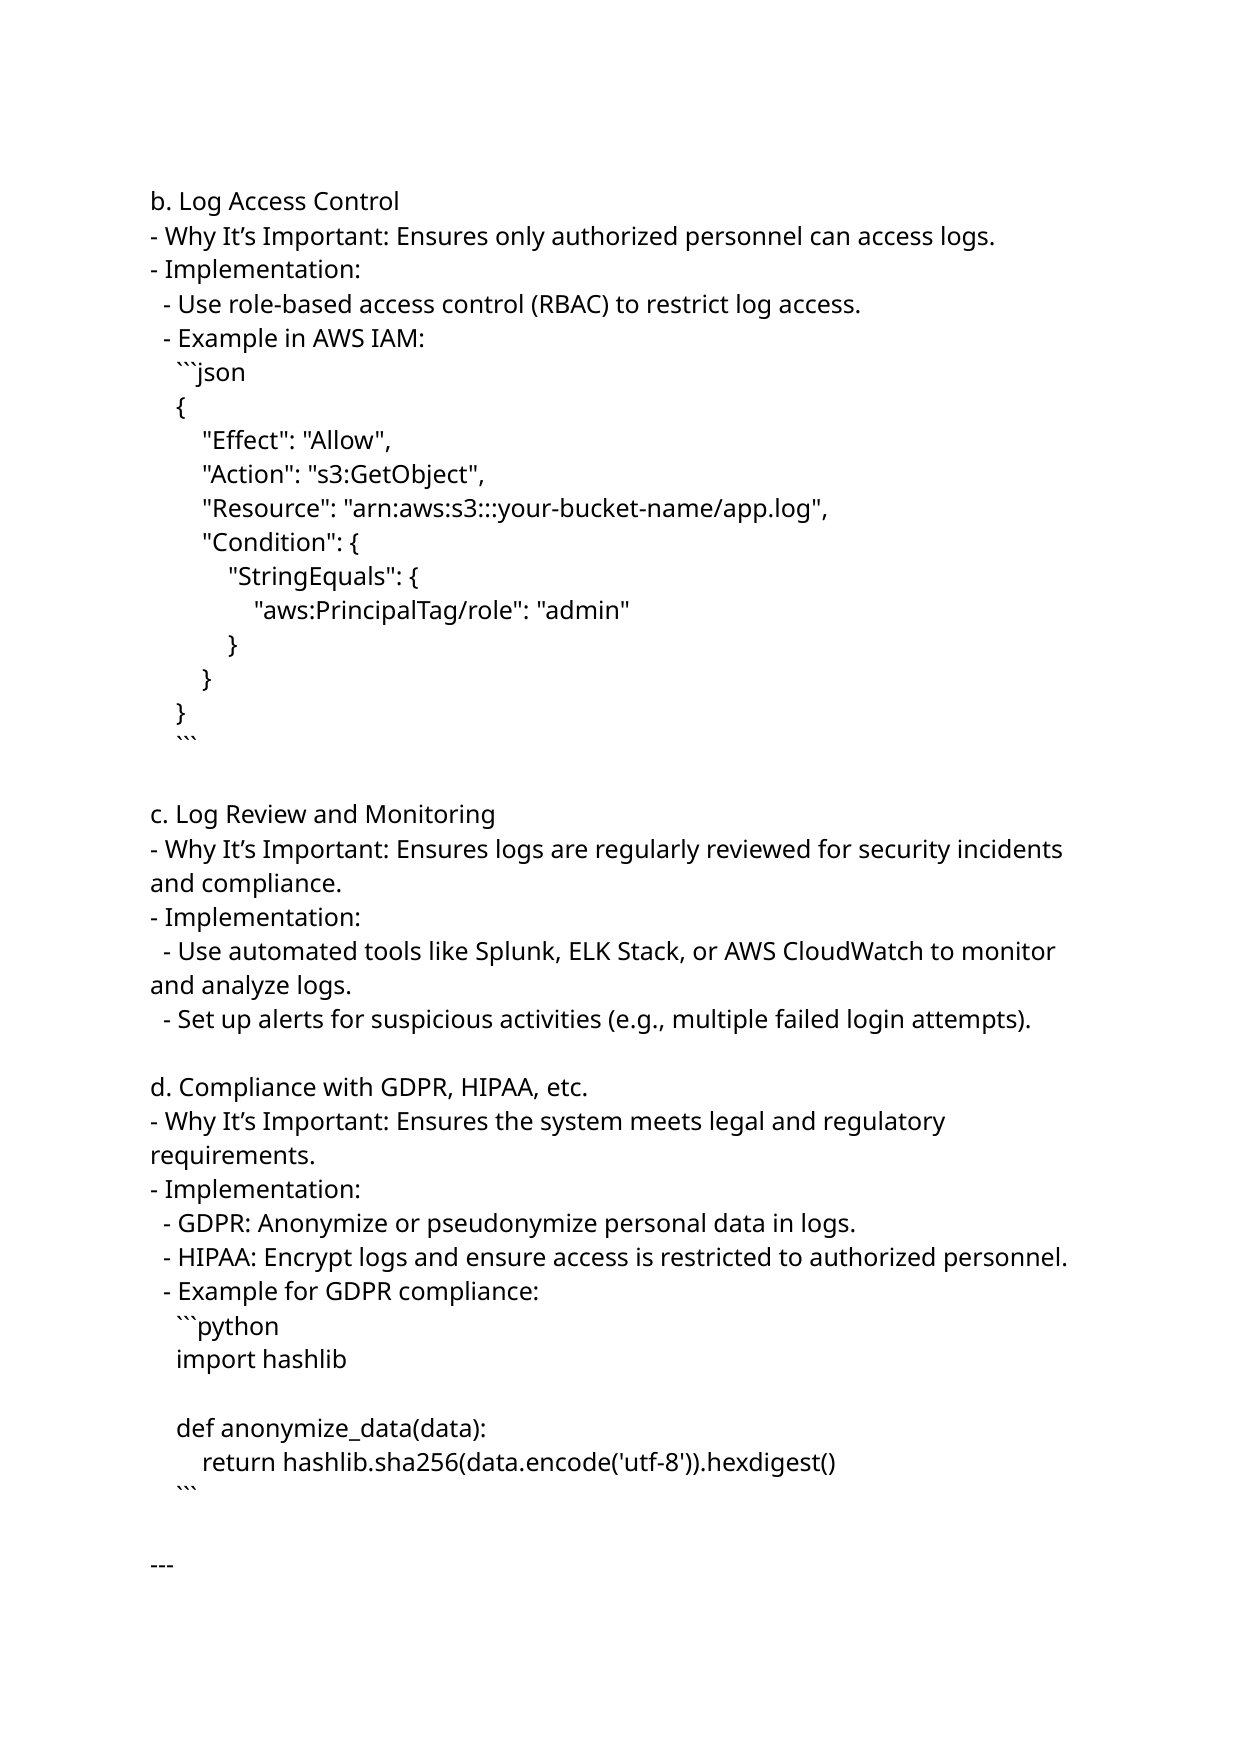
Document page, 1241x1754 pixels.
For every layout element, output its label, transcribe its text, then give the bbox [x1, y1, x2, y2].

text def anonymize_data(data): [150, 1410, 1090, 1444]
text return hashlib.sha256(data.encode('utf-8')).hexdigest() [150, 1444, 1090, 1478]
text ```json [150, 354, 1090, 388]
text "Action": "s3:GetObject", [150, 457, 1090, 491]
text --- [150, 1547, 1090, 1581]
text - Why It’s Important: Ensures logs are regularly reviewed for security incidents and compliance. [150, 831, 1090, 899]
text "Effect": "Allow", [150, 422, 1090, 457]
text import hashlib [150, 1342, 1090, 1376]
text - Implementation: [150, 899, 1090, 933]
text ``` [150, 1478, 1090, 1512]
text "Resource": "arn:aws:s3:::your-bucket-name/app.log", [150, 491, 1090, 525]
text - Implementation: [150, 252, 1090, 286]
text - HIPAA: Encrypt logs and ensure access is restricted to authorized personnel. [150, 1240, 1090, 1274]
text - Set up alerts for suspicious activities (e.g., multiple failed login attempts). [150, 1002, 1090, 1036]
text - Example in AWS IAM: [150, 320, 1090, 354]
text d. Compliance with GDPR, HIPAA, etc. [150, 1070, 1090, 1104]
text ```python [150, 1308, 1090, 1342]
text "StringEquals": { [150, 559, 1090, 593]
text } [150, 695, 1090, 729]
text { [150, 388, 1090, 422]
text } [150, 627, 1090, 661]
text - GDPR: Anonymize or pseudonymize personal data in logs. [150, 1206, 1090, 1240]
text "aws:PrincipalTag/role": "admin" [150, 593, 1090, 627]
text - Example for GDPR compliance: [150, 1274, 1090, 1308]
text - Implementation: [150, 1172, 1090, 1206]
text c. Log Review and Monitoring [150, 797, 1090, 831]
text b. Log Access Control [150, 184, 1090, 218]
text - Use automated tools like Splunk, ELK Stack, or AWS CloudWatch to monitor and analyze logs. [150, 933, 1090, 1002]
text - Use role-based access control (RBAC) to restrict log access. [150, 286, 1090, 320]
text } [150, 661, 1090, 695]
text - Why It’s Important: Ensures only authorized personnel can access logs. [150, 218, 1090, 252]
text "Condition": { [150, 525, 1090, 559]
text - Why It’s Important: Ensures the system meets legal and regulatory requirements. [150, 1104, 1090, 1172]
text ``` [150, 729, 1090, 763]
